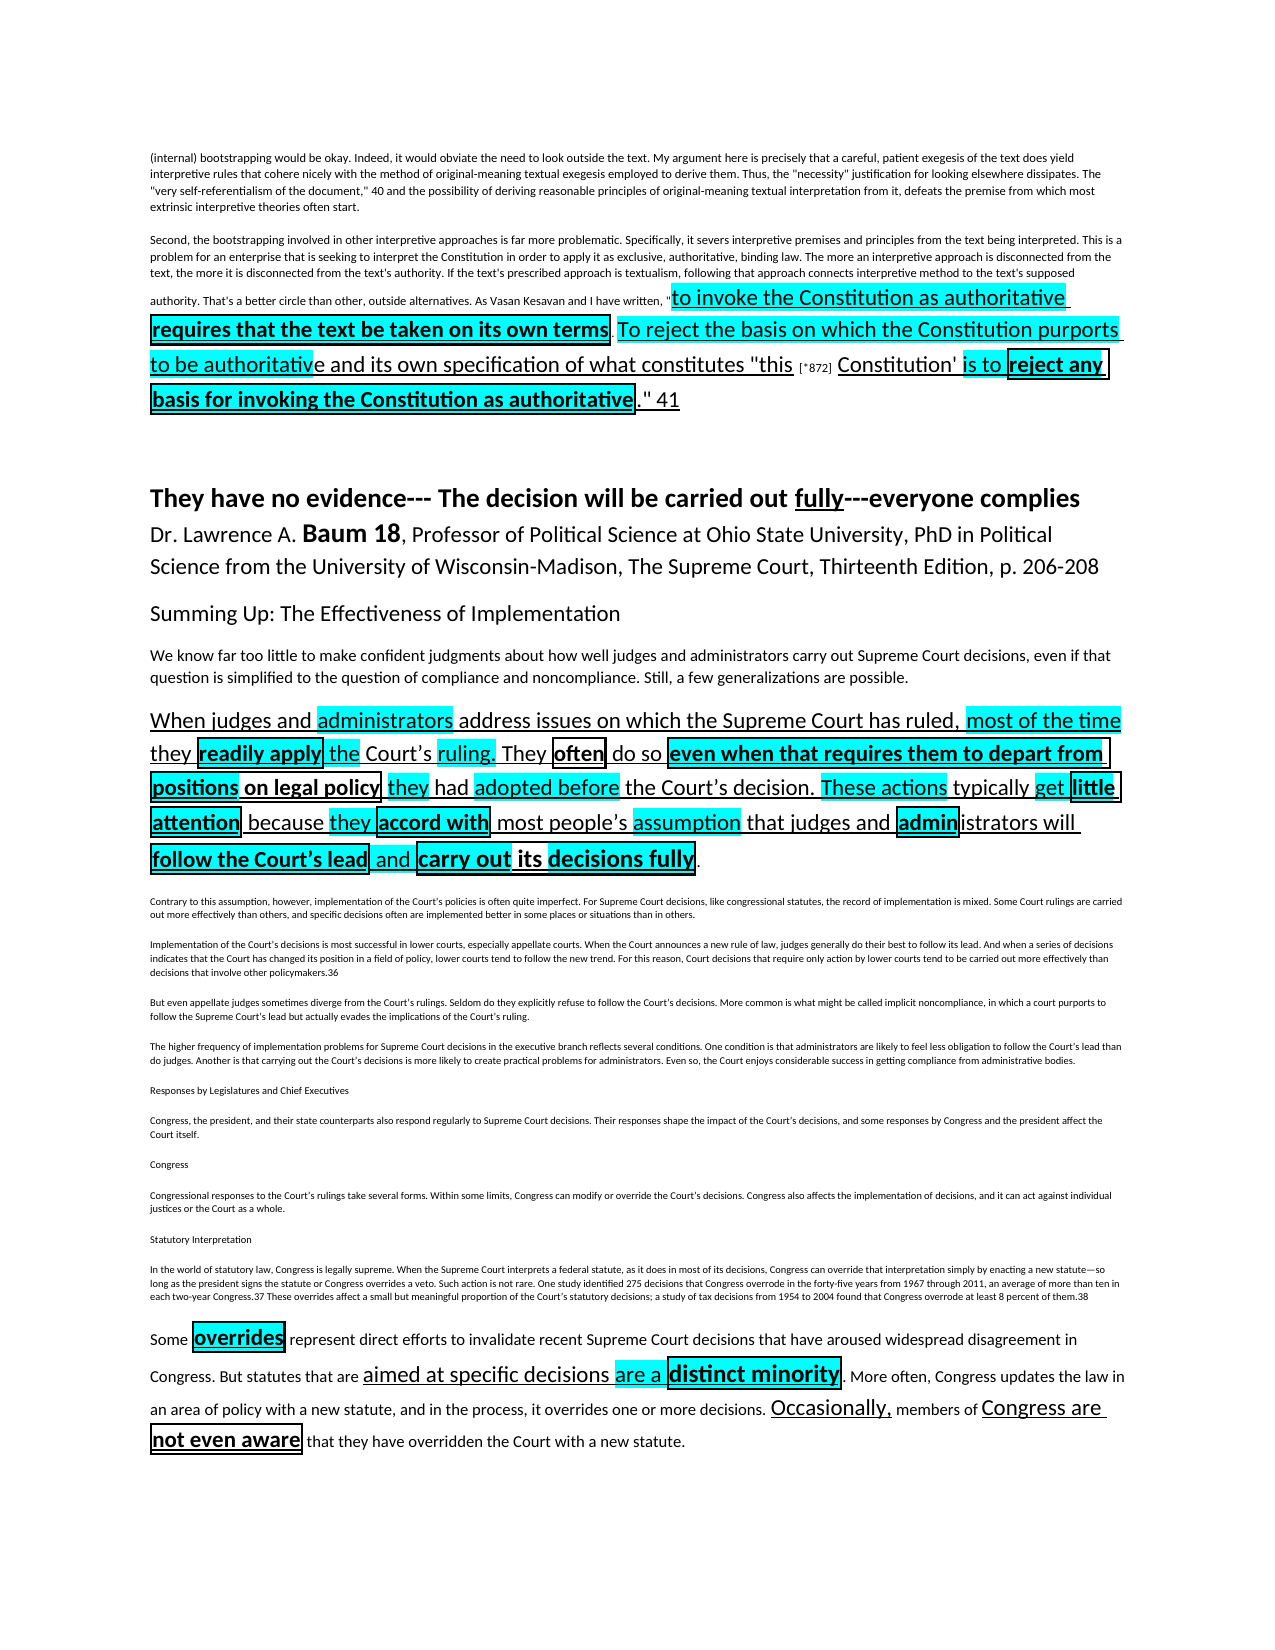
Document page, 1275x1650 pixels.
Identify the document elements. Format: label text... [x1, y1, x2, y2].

text Dr. Lawrence A. Baum 18, Professor of Political Science at Ohio State University, PhD in Political Science from the University of Wisconsin-Madison, The Supreme Court, Thirteenth Edition, p. 206-208 [150, 517, 1125, 580]
text But even appellate judges sometimes diverge from the Court’s rulings. Seldom do they explicitly refuse to follow the Court’s decisions. More common is what might be called implicit noncompliance, in which a court purports to follow the Supreme Court’s lead but actually evades the implications of the Court’s ruling. [150, 996, 1125, 1023]
text Contrary to this assumption, however, implementation of the Court’s policies is often quite imperfect. For Supreme Court decisions, like congressional statutes, the record of implementation is mixed. Some Court rulings are carried out more effectively than others, and specific decisions often are implemented better in some places or situations than in others. [150, 895, 1125, 921]
text Congress, the president, and their state counterparts also respond regularly to Supreme Court decisions. Their responses shape the impact of the Court’s decisions, and some responses by Congress and the president affect the Court itself. [150, 1115, 1125, 1141]
text Congressional responses to the Court’s rulings take several forms. Within some limits, Congress can modify or override the Court’s decisions. Congress also affects the implementation of decisions, and it can act against individual justices or the Court as a whole. [150, 1189, 1125, 1215]
text When judges and administrators address issues on which the Supreme Court has ruled, most of the time they readily apply the Court’s ruling. They often do so even when that requires them to depart from positions on legal policy they had adopted before the Court’s decision. These actions typically get little attention because they accord with most people’s assumption that judges and administrators will follow the Court’s lead and carry out its decisions fully. [150, 706, 1125, 876]
subtitle They have no evidence--- The decision will be carried out fully---everyone complies [150, 481, 1125, 514]
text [150, 150, 1125, 215]
text Some overrides represent direct efforts to invalidate recent Supreme Court decisions that have aroused widespread disagreement in Congress. But statutes that are aimed at specific decisions are a distinct minority. More often, Congress updates the law in an area of policy with a new statute, and in the process, it overrides one or more decisions. Occasionally, members of Congress are not even aware that they have overridden the Court with a new statute. [150, 1321, 1125, 1455]
text Responses by Legislatures and Chief Executives [150, 1084, 1125, 1097]
text Statutory Interpretation [150, 1233, 1125, 1246]
text Implementation of the Court’s decisions is most successful in lower courts, especially appellate courts. When the Court announces a new rule of law, judges generally do their best to follow its lead. And when a series of decisions indicates that the Court has changed its position in a field of policy, lower courts tend to follow the new trend. For this reason, Court decisions that require only action by lower courts tend to be carried out more effectively than decisions that involve other policymakers.36 [150, 939, 1125, 979]
text Second, the bootstrapping involved in other interpretive approaches is far more problematic. Specifically, it severs interpretive premises and principles from the text being interpreted. This is a problem for an enterprise that is seeking to interpret the Constitution in order to apply it as exclusive, authoritative, binding law. The more an interpretive approach is disconnected from the text, the more it is disconnected from the text's authority. If the text's prescribed approach is textualism, following that approach connects interpretive method to the text's supposed authority. That's a better circle than other, outside alternatives. As Vasan Kesavan and I have written, "to invoke the Constitution as authoritative requires that the text be taken on its own terms. To reject the basis on which the Constitution purports to be authoritative and its own specification of what constitutes "this [*872] Constitution' is to reject any basis for invoking the Constitution as authoritative." 41 [150, 232, 1125, 415]
text Summing Up: The Effectiveness of Implementation [150, 599, 1125, 627]
text We know far too little to make confident judgments about how well judges and administrators carry out Supreme Court decisions, even if that question is simplified to the question of compliance and noncompliance. Still, a few generalizations are possible. [150, 646, 1125, 688]
